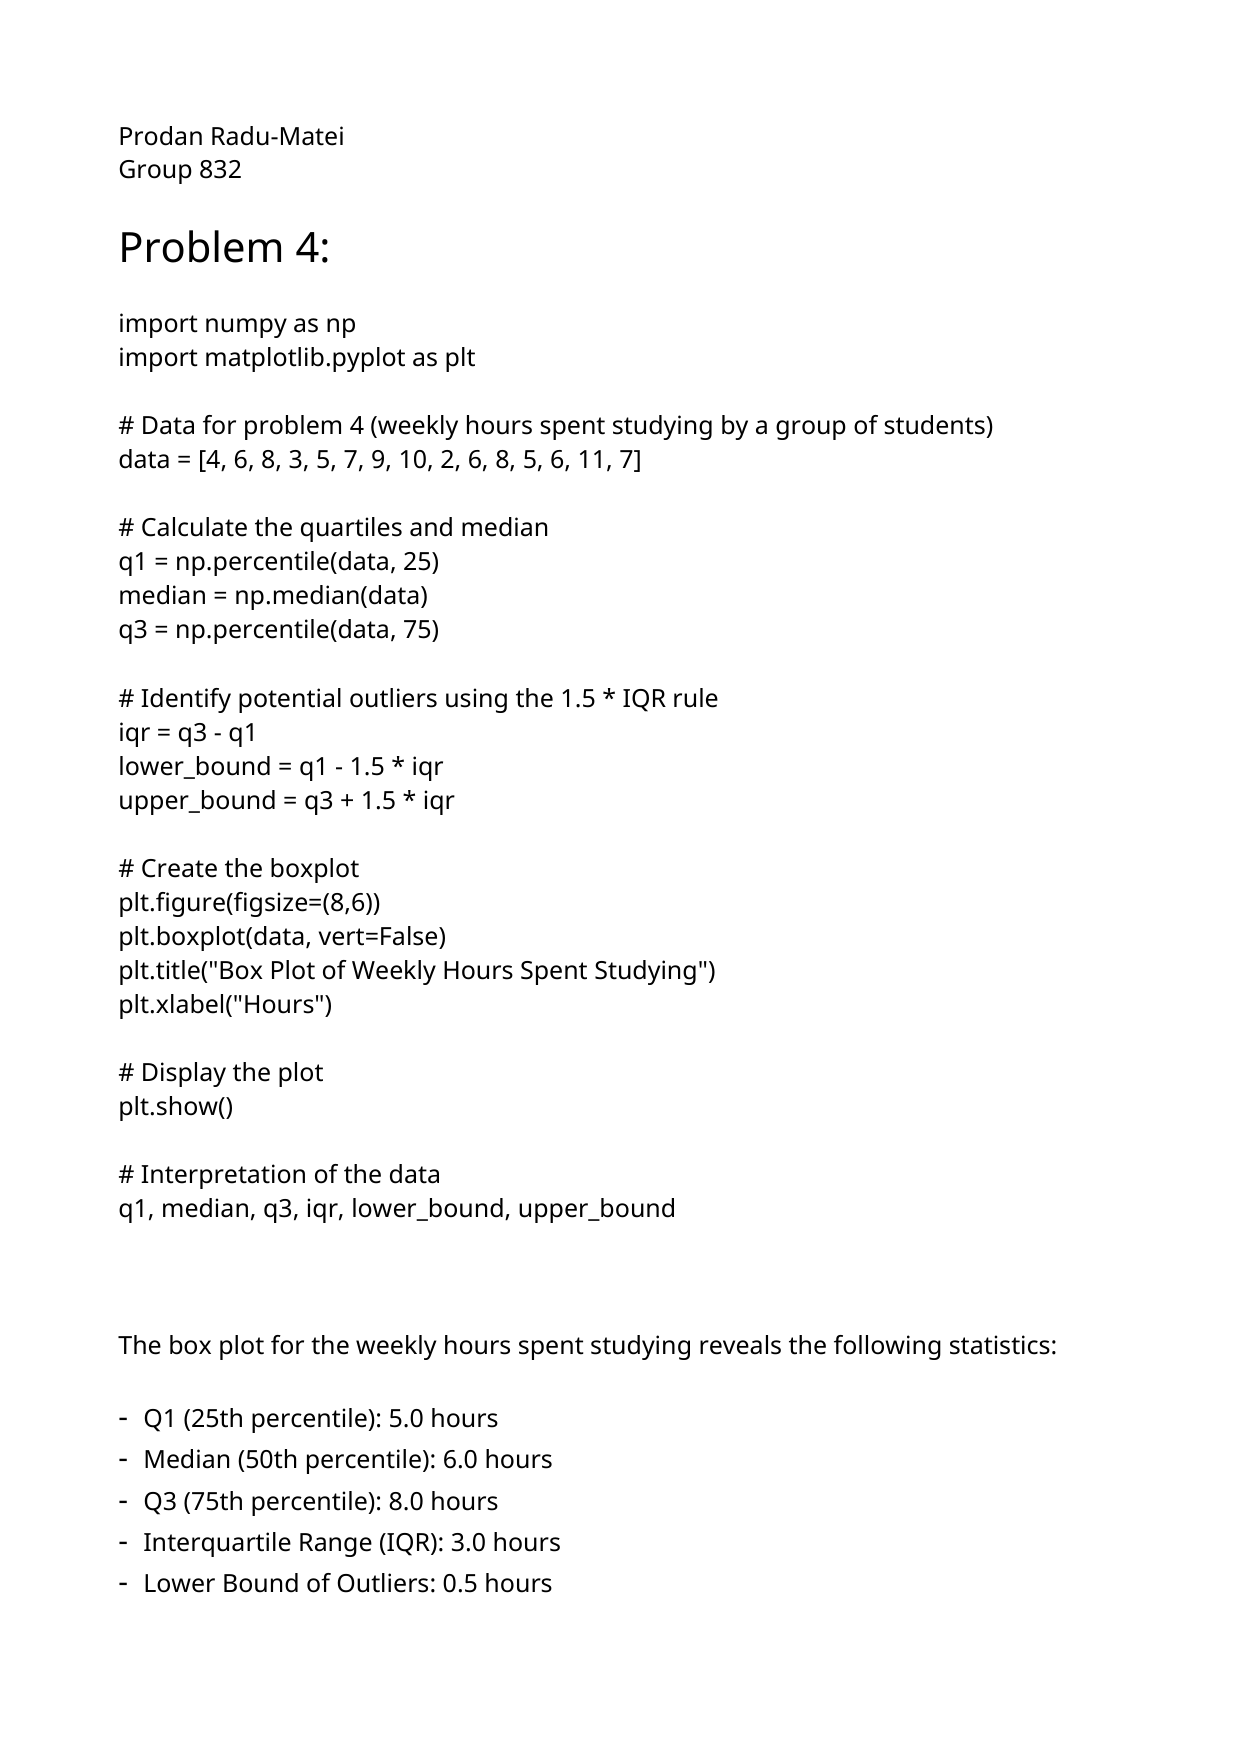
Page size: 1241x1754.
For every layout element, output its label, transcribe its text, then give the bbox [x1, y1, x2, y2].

text Problem 4: [118, 217, 1122, 274]
text iqr = q3 - q1 [118, 714, 1122, 748]
text data = [4, 6, 8, 3, 5, 7, 9, 10, 2, 6, 8, 5, 6, 11, 7] [118, 442, 1122, 476]
text # Data for problem 4 (weekly hours spent studying by a group of students) [118, 408, 1122, 442]
text # Create the boxplot [118, 851, 1122, 884]
text median = np.median(data) [118, 578, 1122, 612]
text plt.figure(figsize=(8,6)) [118, 884, 1122, 919]
text q1 = np.percentile(data, 25) [118, 544, 1122, 578]
list Q1 (25th percentile): 5.0 hours [118, 1396, 1122, 1437]
text import matplotlib.pyplot as plt [118, 339, 1122, 374]
list Median (50th percentile): 6.0 hours [118, 1437, 1122, 1478]
text Group 832 [118, 152, 1122, 186]
text The box plot for the weekly hours spent studying reveals the following statistics: [118, 1327, 1122, 1361]
text lower_bound = q1 - 1.5 * iqr [118, 748, 1122, 782]
text upper_bound = q3 + 1.5 * iqr [118, 782, 1122, 816]
text q1, median, q3, iqr, lower_bound, upper_bound [118, 1191, 1122, 1225]
text # Display the plot [118, 1055, 1122, 1089]
text plt.title("Box Plot of Weekly Hours Spent Studying") [118, 953, 1122, 987]
text import numpy as np [118, 306, 1122, 339]
text plt.boxplot(data, vert=False) [118, 919, 1122, 953]
list Interquartile Range (IQR): 3.0 hours [118, 1519, 1122, 1560]
text plt.xlabel("Hours") [118, 987, 1122, 1021]
text # Calculate the quartiles and median [118, 510, 1122, 544]
text plt.show() [118, 1089, 1122, 1123]
list Q3 (75th percentile): 8.0 hours [118, 1478, 1122, 1519]
text Prodan Radu-Matei [118, 118, 1122, 152]
list Lower Bound of Outliers: 0.5 hours [118, 1560, 1122, 1601]
text # Identify potential outliers using the 1.5 * IQR rule [118, 680, 1122, 714]
text q3 = np.percentile(data, 75) [118, 612, 1122, 646]
text # Interpretation of the data [118, 1157, 1122, 1191]
